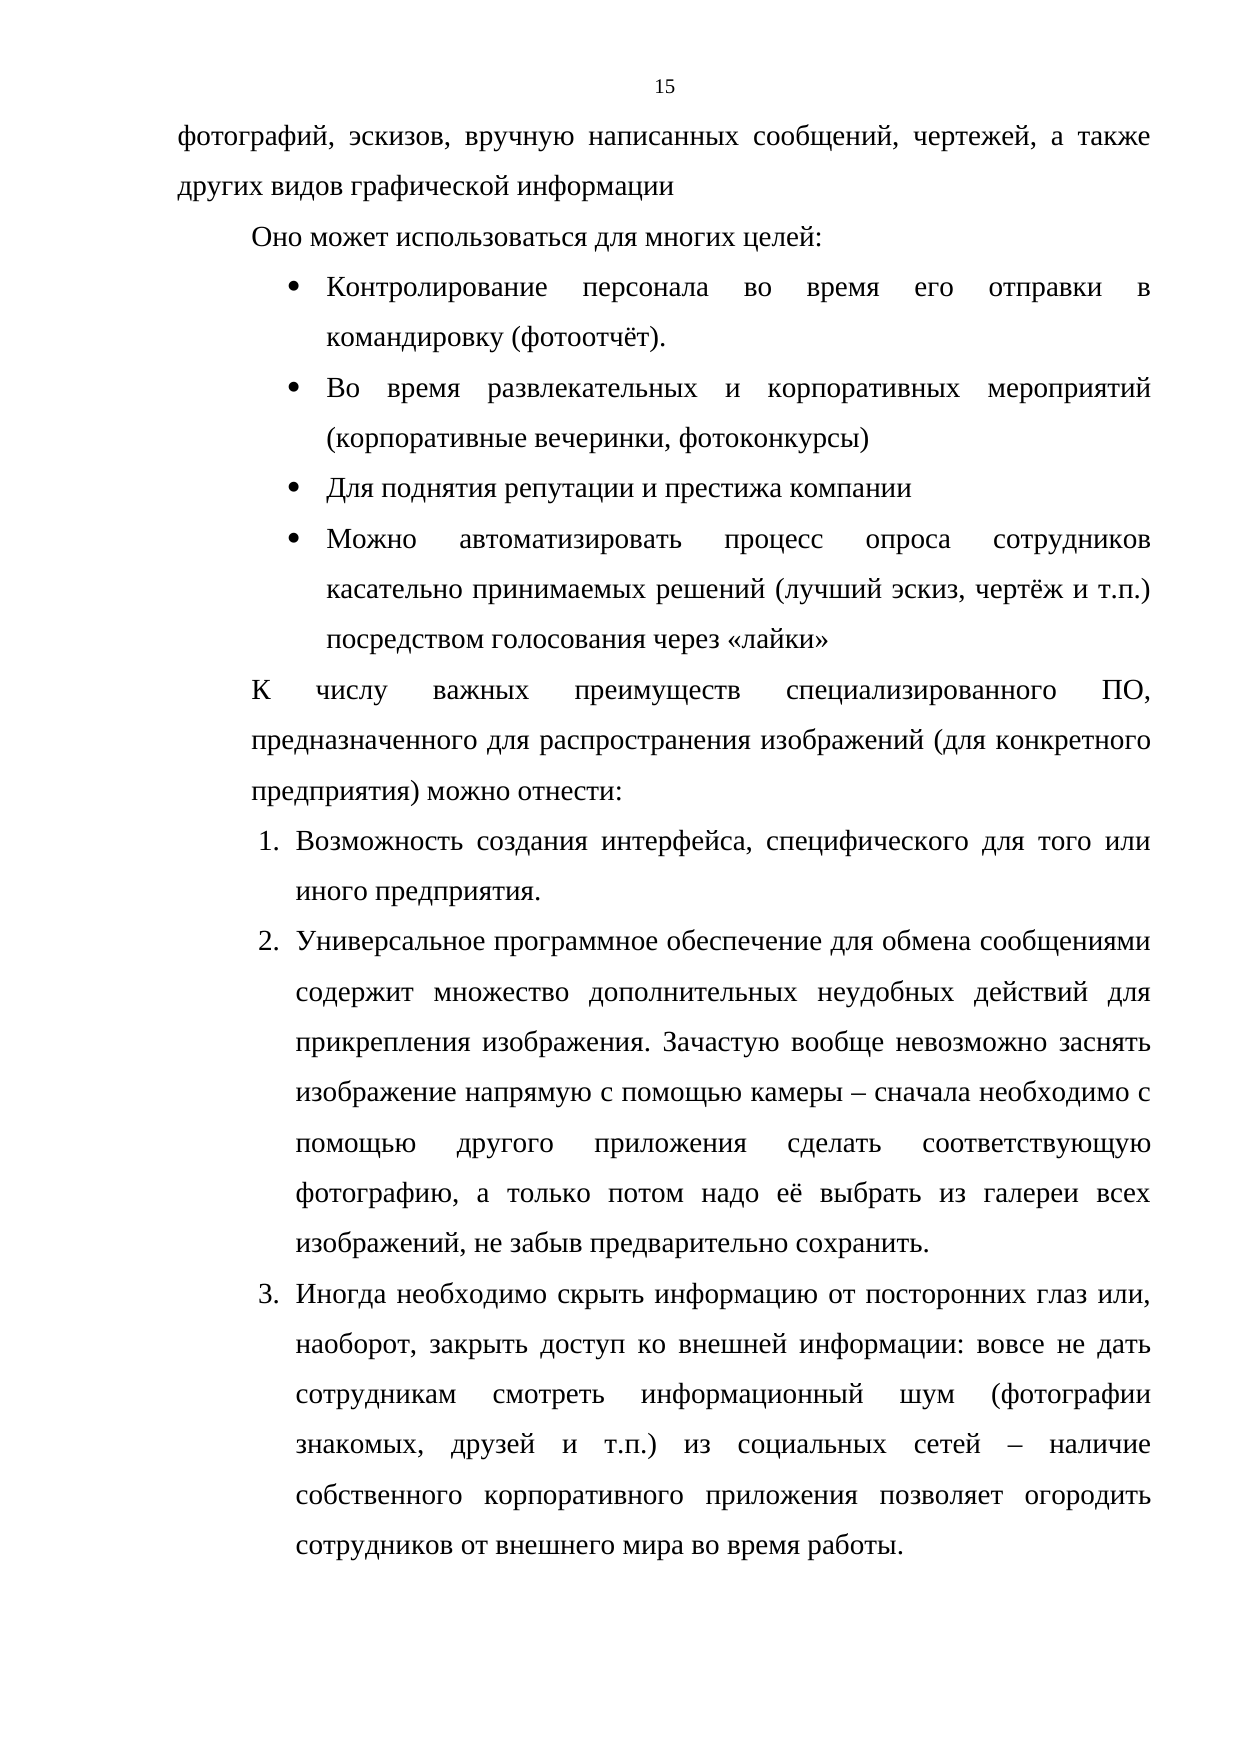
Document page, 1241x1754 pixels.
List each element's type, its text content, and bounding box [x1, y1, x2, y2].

list Контролирование персонала во время его отправки в командировку (фотоотчёт). [288, 269, 1152, 353]
list Универсальное программное обеспечение для обмена сообщениями содержит множество дополнительных неудобных действий для прикрепления изображения. Зачастую вообще невозможно заснять изображение напрямую с помощью камеры – сначала необходимо с помощью другого приложения сделать соответствующую фотографию, а только потом надо её выбрать из галереи всех изображений, не забыв предварительно сохранить. [258, 923, 1152, 1259]
list Во время развлекательных и корпоративных мероприятий (корпоративные вечеринки, фотоконкурсы) [288, 370, 1152, 454]
list Для поднятия репутации и престижа компании [288, 471, 1152, 504]
text К числу важных преимуществ специализированного ПО, предназначенного для распространения изображений (для конкретного предприятия) можно отнести: [251, 672, 1152, 806]
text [177, 118, 1152, 202]
text Оно может использоваться для многих целей: [177, 219, 1152, 252]
list Можно автоматизировать процесс опроса сотрудников касательно принимаемых решений (лучший эскиз, чертёж и т.п.) посредством голосования через «лайки» [288, 521, 1152, 655]
list Возможность создания интерфейса, специфического для того или иного предприятия. [258, 823, 1152, 907]
list Иногда необходимо скрыть информацию от посторонних глаз или, наоборот, закрыть доступ ко внешней информации: вовсе не дать сотрудникам смотреть информационный шум (фотографии знакомых, друзей и т.п.) из социальных сетей – наличие собственного корпоративного приложения позволяет огородить сотрудников от внешнего мира во время работы. [258, 1276, 1152, 1561]
